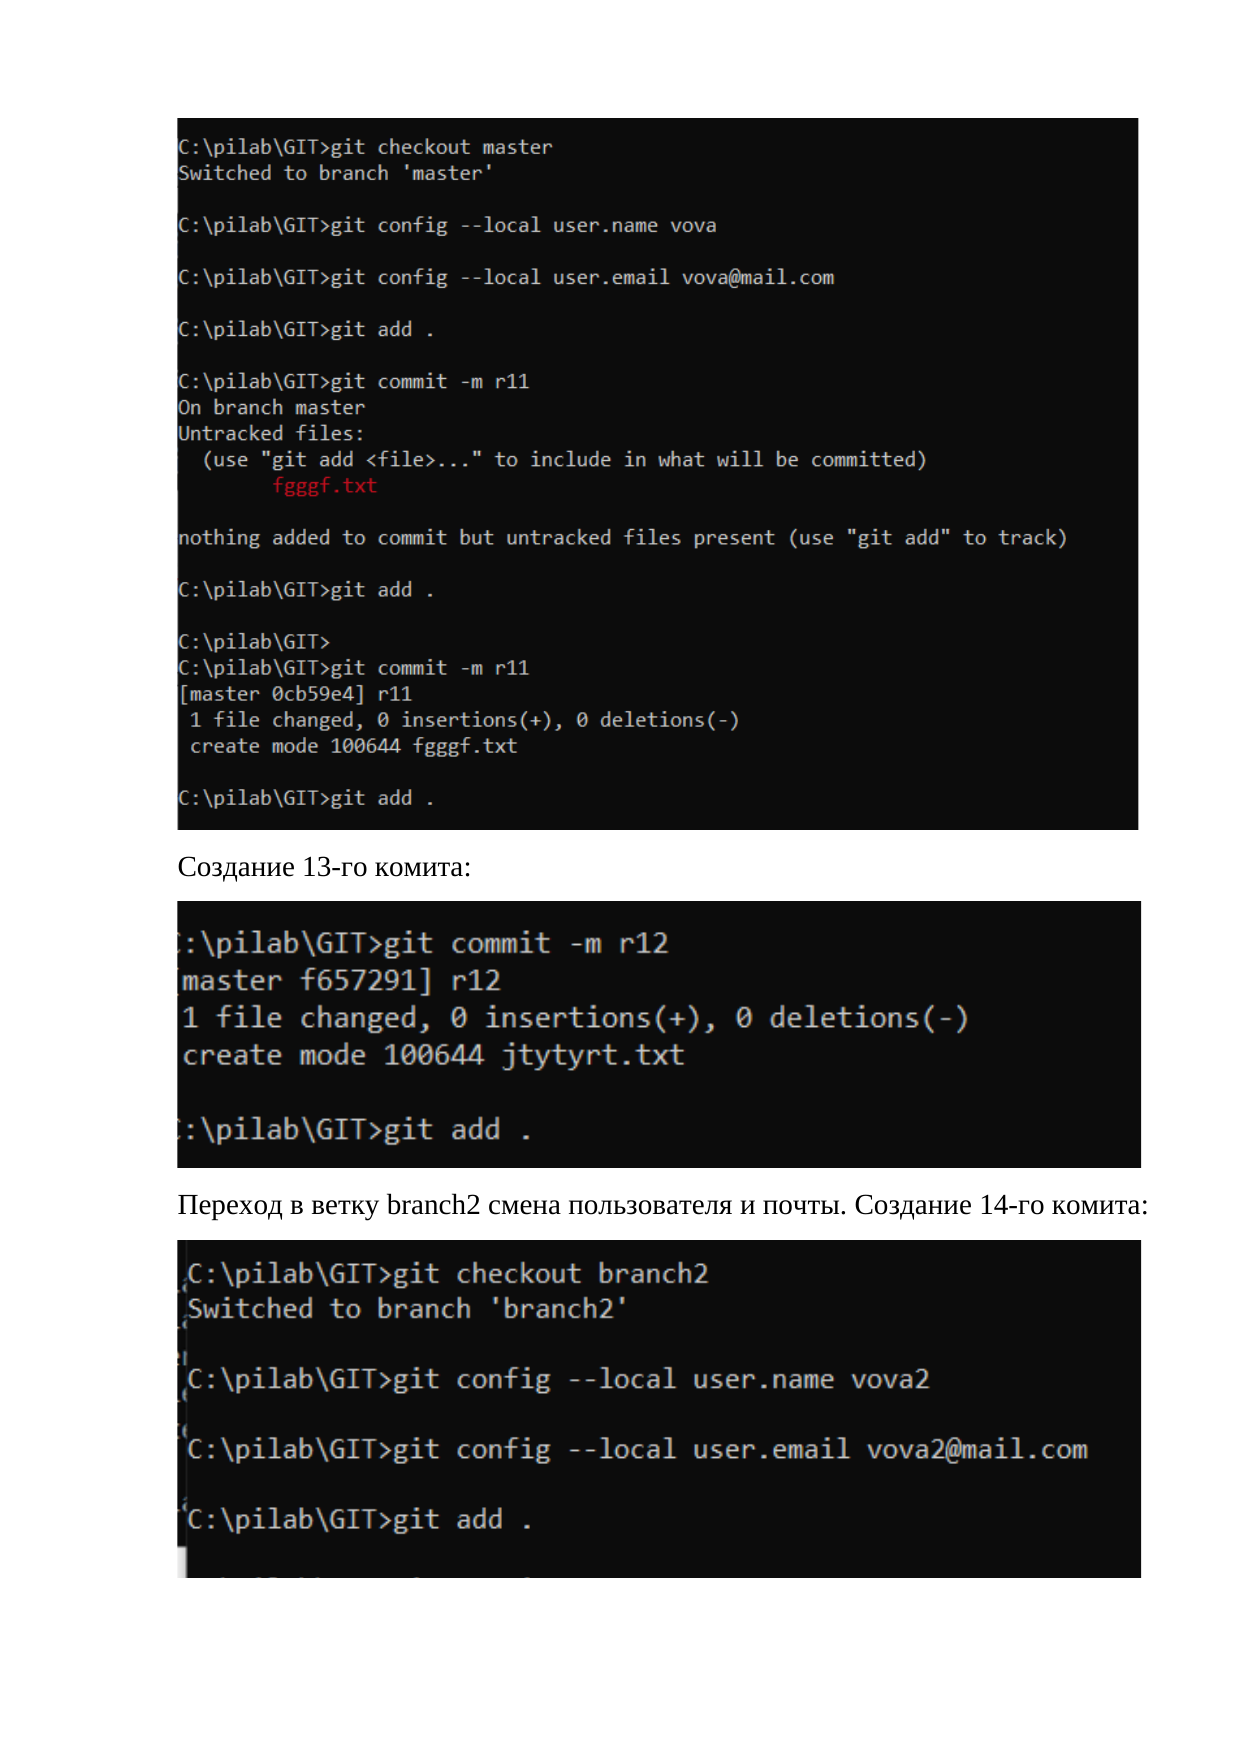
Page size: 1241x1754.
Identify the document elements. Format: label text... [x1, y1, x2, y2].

text Переход в ветку branch2 смена пользователя и почты. Создание 14-го комита: [177, 1187, 1152, 1221]
picture [177, 901, 1142, 1168]
picture [177, 1240, 1142, 1578]
text Создание 13-го комита: [177, 849, 1152, 882]
picture [177, 118, 1139, 830]
